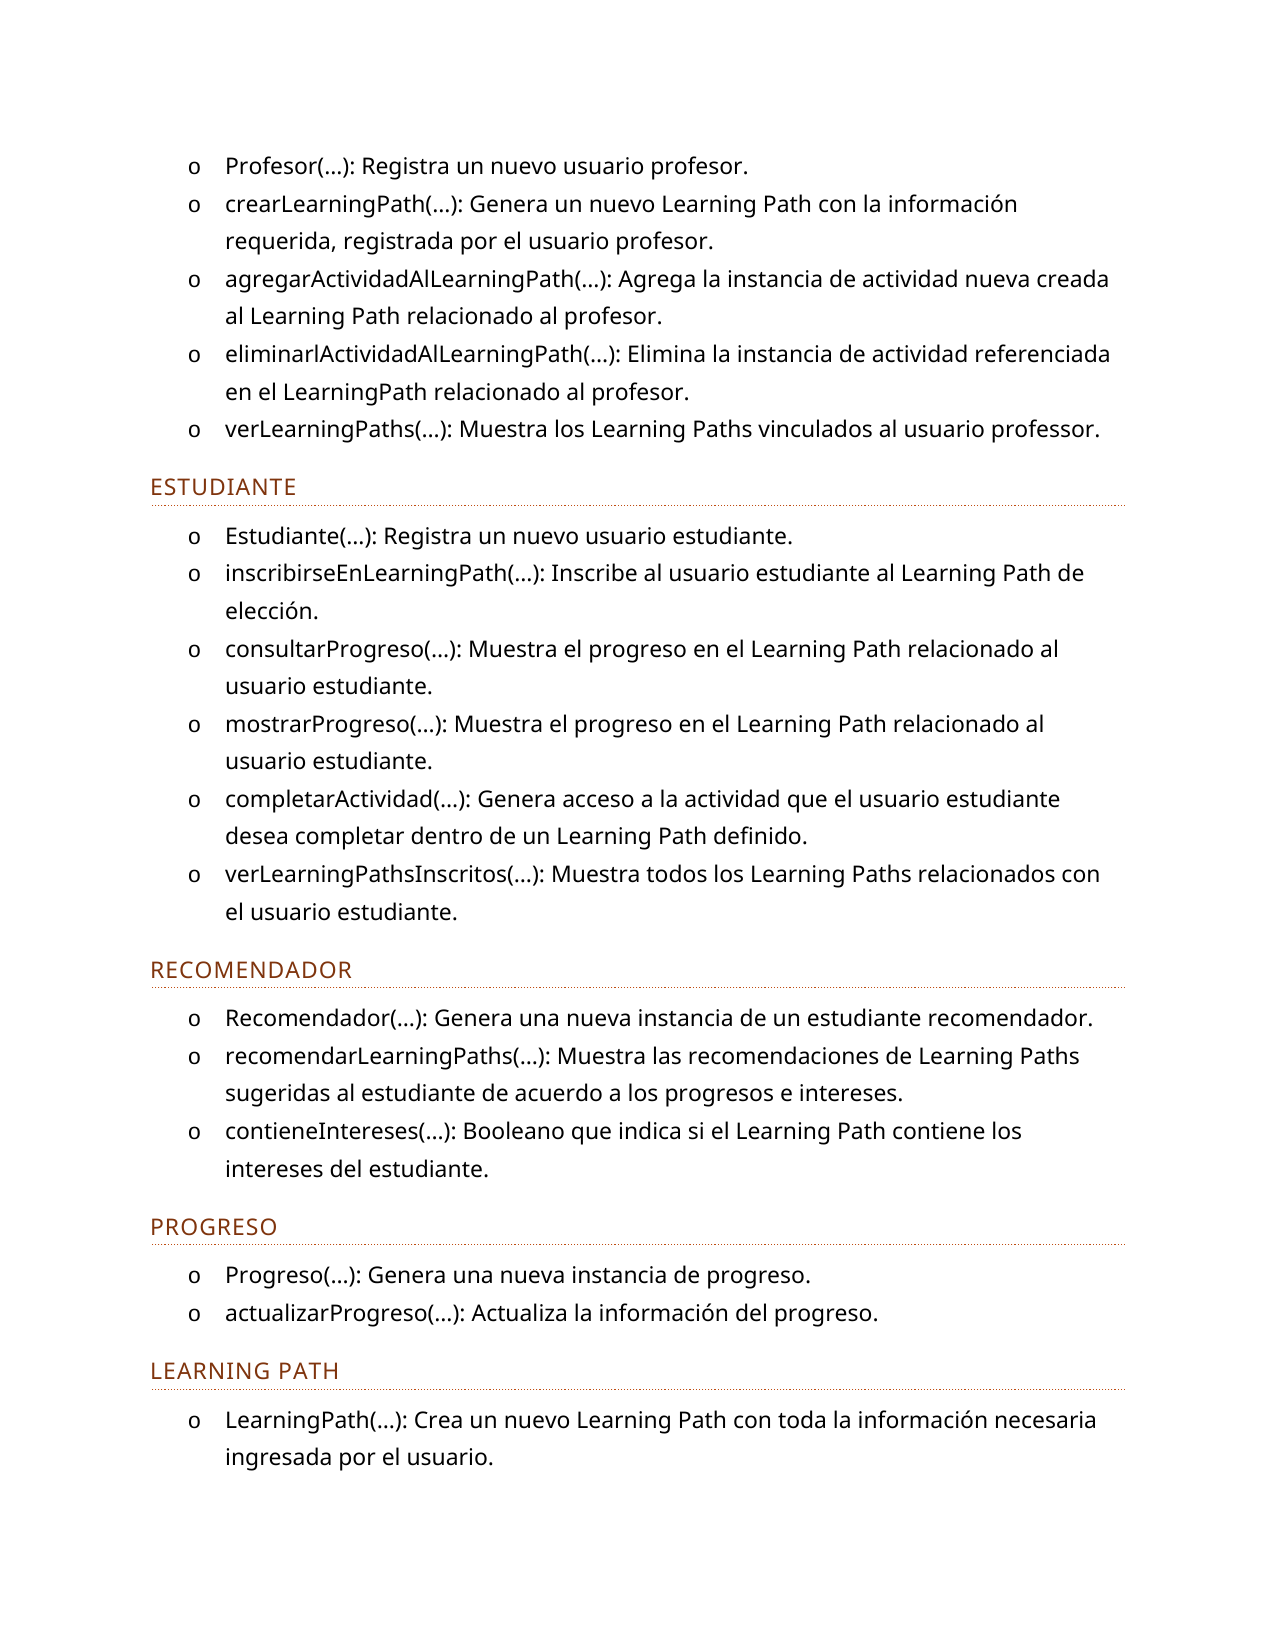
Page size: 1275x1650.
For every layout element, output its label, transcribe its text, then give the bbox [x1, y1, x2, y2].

list crearLearningPath(…): Genera un nuevo Learning Path con la información requerida, registrada por el usuario profesor. [187, 188, 1125, 256]
list LearningPath(…): Crea un nuevo Learning Path con toda la información necesaria ingresada por el usuario. [187, 1404, 1125, 1473]
list inscribirseEnLearningPath(…): Inscribe al usuario estudiante al Learning Path de elección. [187, 557, 1125, 626]
list Profesor(…): Registra un nuevo usuario profesor. [187, 150, 1125, 181]
list eliminarlActividadAlLearningPath(…): Elimina la instancia de actividad referenciada en el LearningPath relacionado al profesor. [187, 338, 1125, 407]
list Progreso(…): Genera una nueva instancia de progreso. [187, 1259, 1125, 1291]
list Recomendador(…): Genera una nueva instancia de un estudiante recomendador. [187, 1002, 1125, 1033]
list actualizarProgreso(…): Actualiza la información del progreso. [187, 1297, 1125, 1328]
list mostrarProgreso(…): Muestra el progreso en el Learning Path relacionado al usuario estudiante. [187, 708, 1125, 776]
list verLearningPaths(…): Muestra los Learning Paths vinculados al usuario professor. [187, 413, 1125, 444]
list completarActividad(…): Genera acceso a la actividad que el usuario estudiante desea completar dentro de un Learning Path definido. [187, 783, 1125, 852]
list Estudiante(…): Registra un nuevo usuario estudiante. [187, 520, 1125, 551]
subtitle Recomendador [150, 954, 1125, 988]
list recomendarLearningPaths(…): Muestra las recomendaciones de Learning Paths sugeridas al estudiante de acuerdo a los progresos e intereses. [187, 1040, 1125, 1109]
list consultarProgreso(…): Muestra el progreso en el Learning Path relacionado al usuario estudiante. [187, 632, 1125, 701]
subtitle Estudiante [150, 471, 1125, 506]
subtitle Learning Path [150, 1355, 1125, 1390]
subtitle Progreso [150, 1211, 1125, 1245]
list verLearningPathsInscritos(…): Muestra todos los Learning Paths relacionados con el usuario estudiante. [187, 858, 1125, 927]
list agregarActividadAlLearningPath(…): Agrega la instancia de actividad nueva creada al Learning Path relacionado al profesor. [187, 263, 1125, 332]
list contieneIntereses(…): Booleano que indica si el Learning Path contiene los intereses del estudiante. [187, 1115, 1125, 1184]
